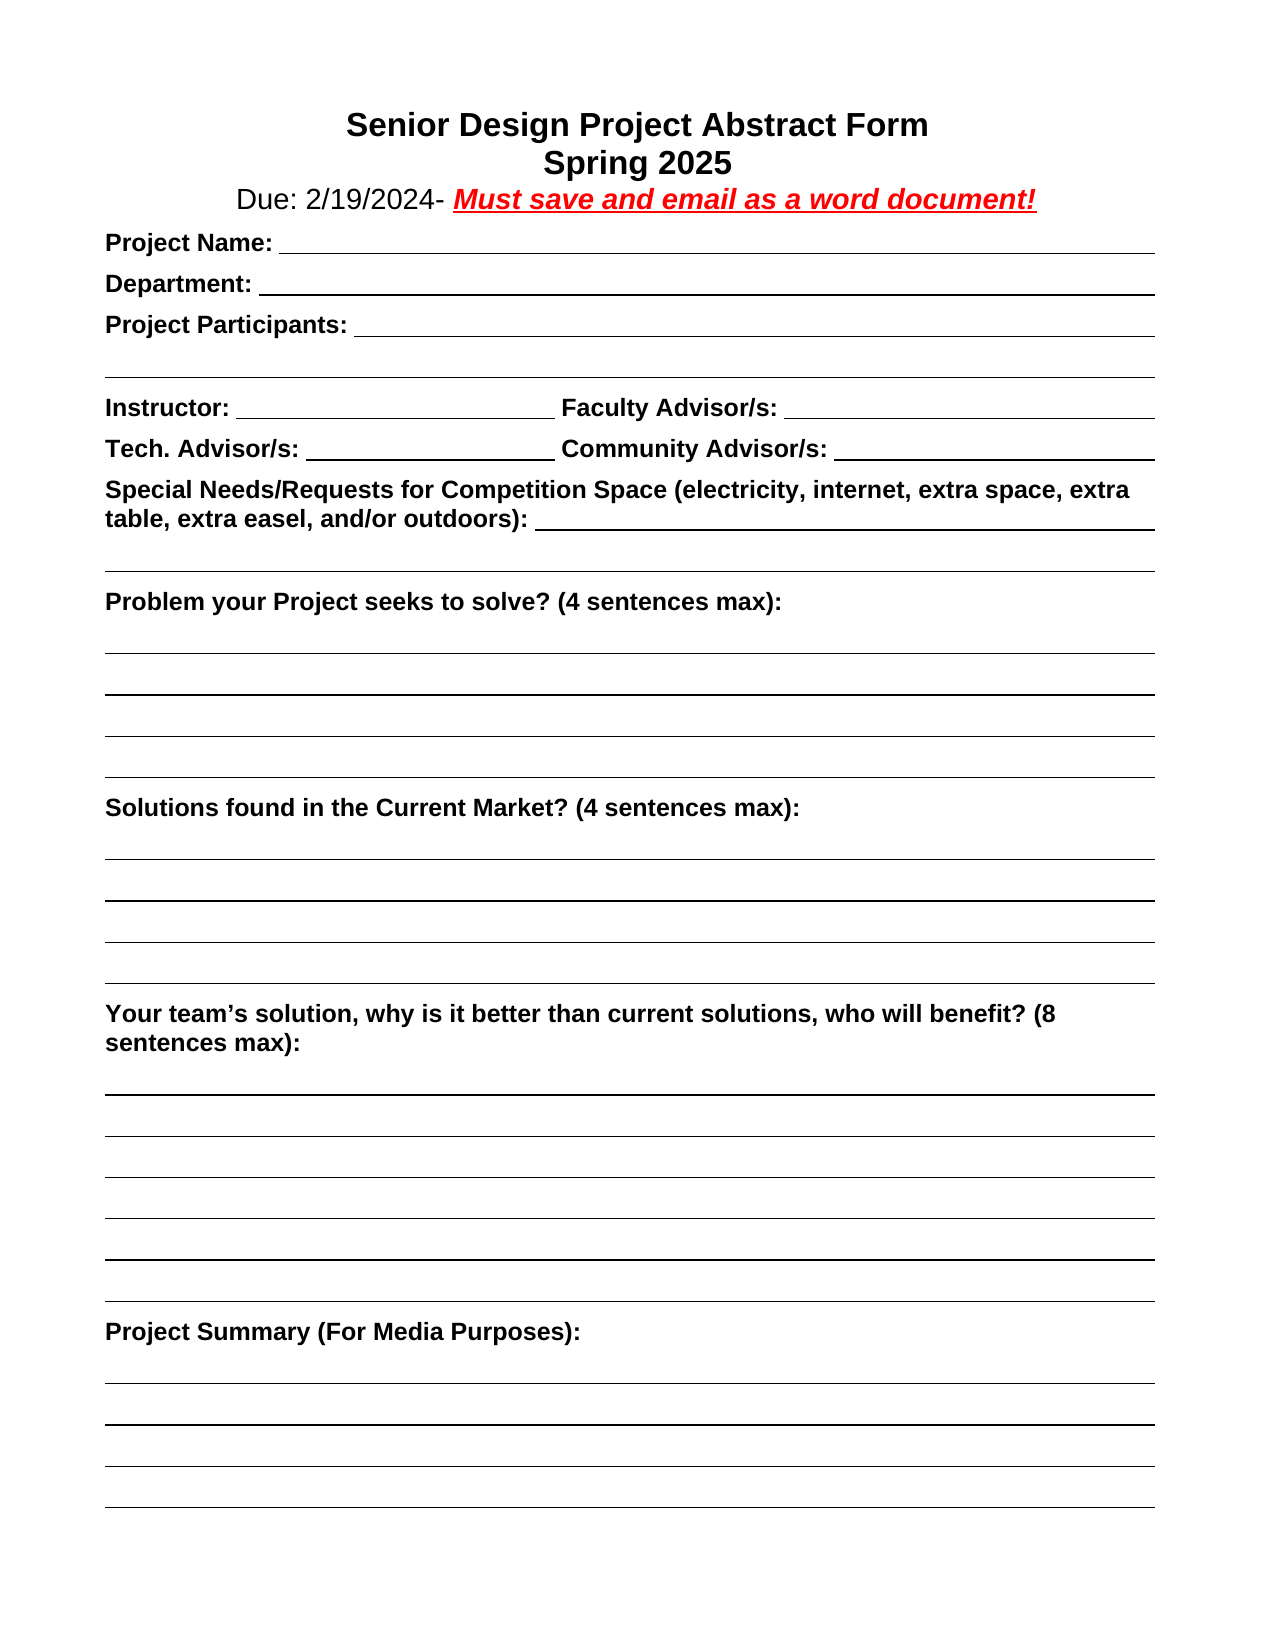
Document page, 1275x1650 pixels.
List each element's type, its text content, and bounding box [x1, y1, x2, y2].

text Instructor: Faculty Advisor/s: [105, 393, 1170, 422]
text Project Participants: [105, 310, 1170, 339]
text Department: [105, 269, 1170, 298]
text Project Summary (For Media Purposes): [105, 1317, 1170, 1346]
text Solutions found in the Current Market? (4 sentences max): [105, 793, 1170, 822]
text Tech. Advisor/s: Community Advisor/s: [105, 434, 1170, 463]
text Your team’s solution, why is it better than current solutions, who will benefit? (8 sentences max): [105, 999, 1170, 1057]
text Special Needs/Requests for Competition Space (electricity, internet, extra space, extra table, extra easel, and/or outdoors): [105, 475, 1170, 533]
text Project Name: [105, 228, 1170, 257]
text Senior Design Project Abstract Form Spring 2025 Due: 2/19/2024- Must save and email as a word document! [105, 105, 1170, 215]
text Problem your Project seeks to solve? (4 sentences max): [105, 587, 1170, 616]
